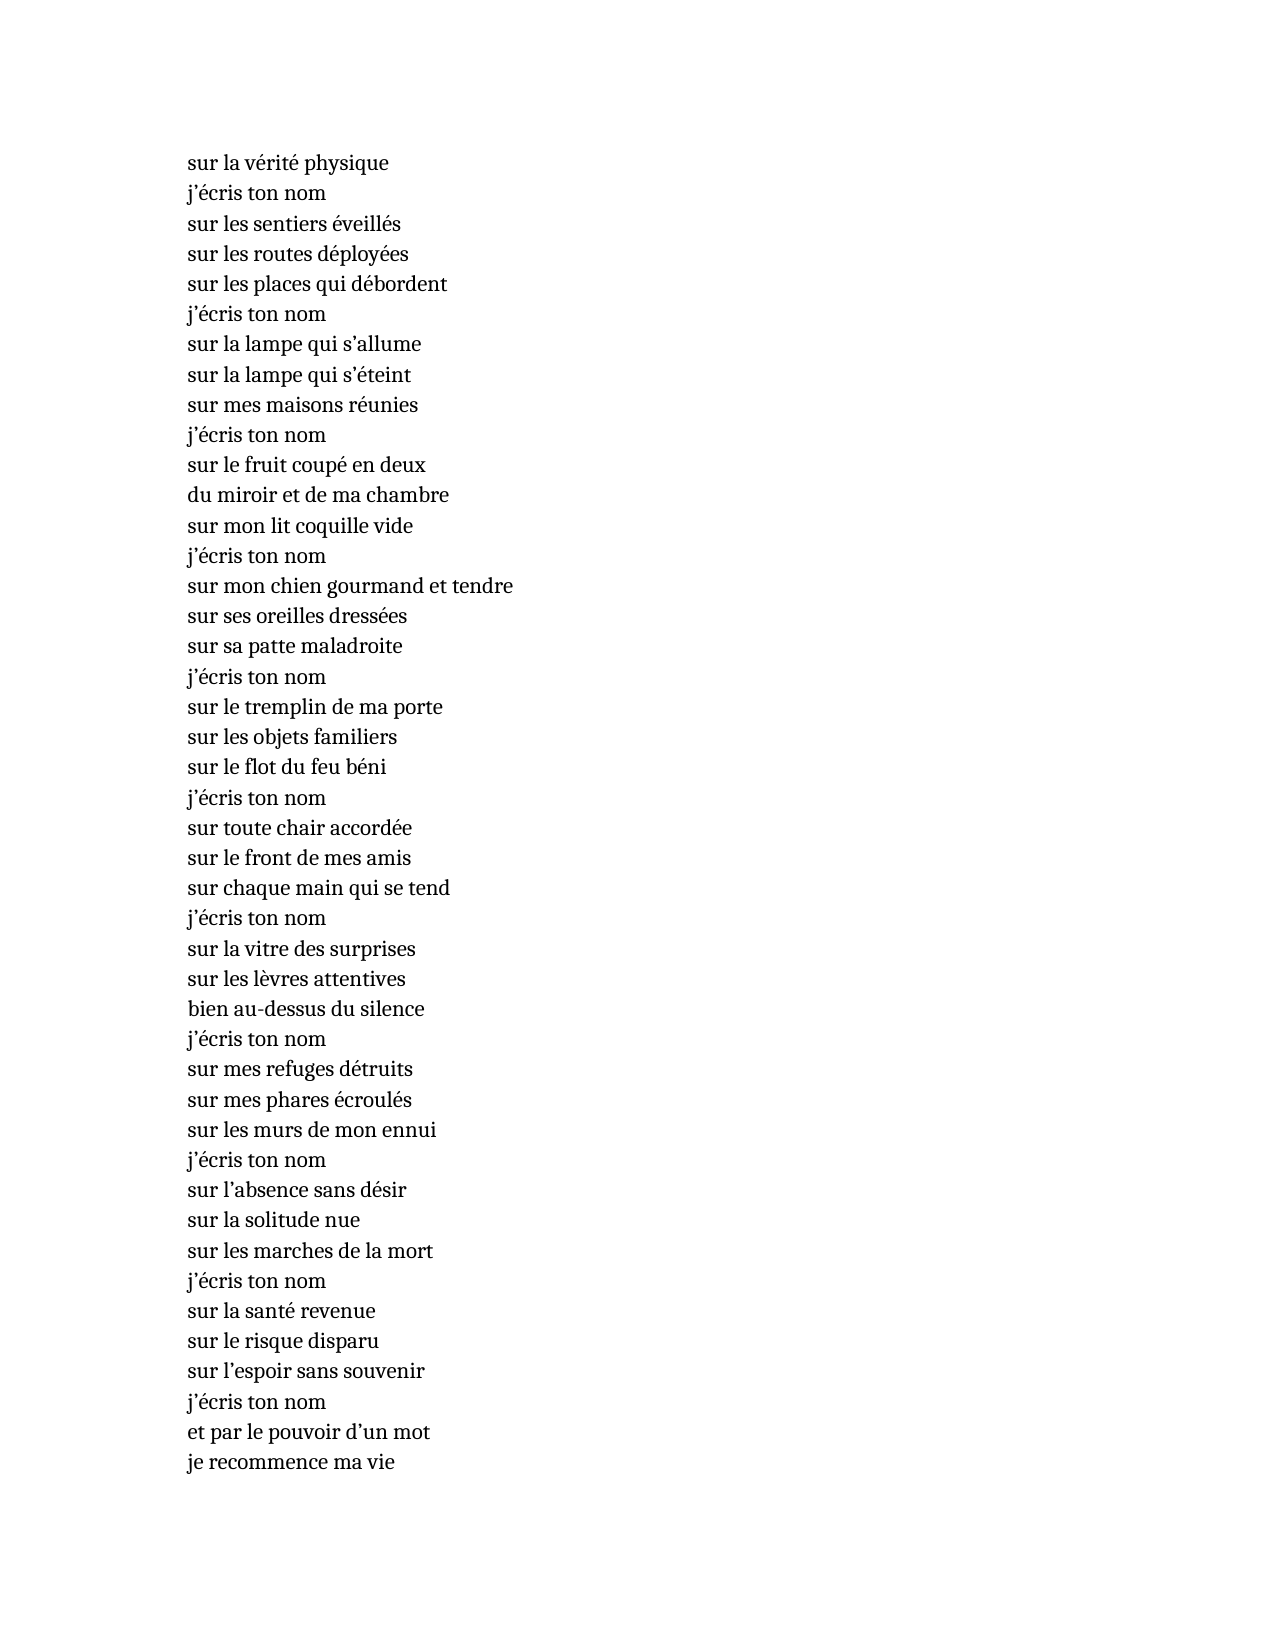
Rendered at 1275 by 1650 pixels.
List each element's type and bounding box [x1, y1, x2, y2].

text [187, 150, 1087, 1475]
